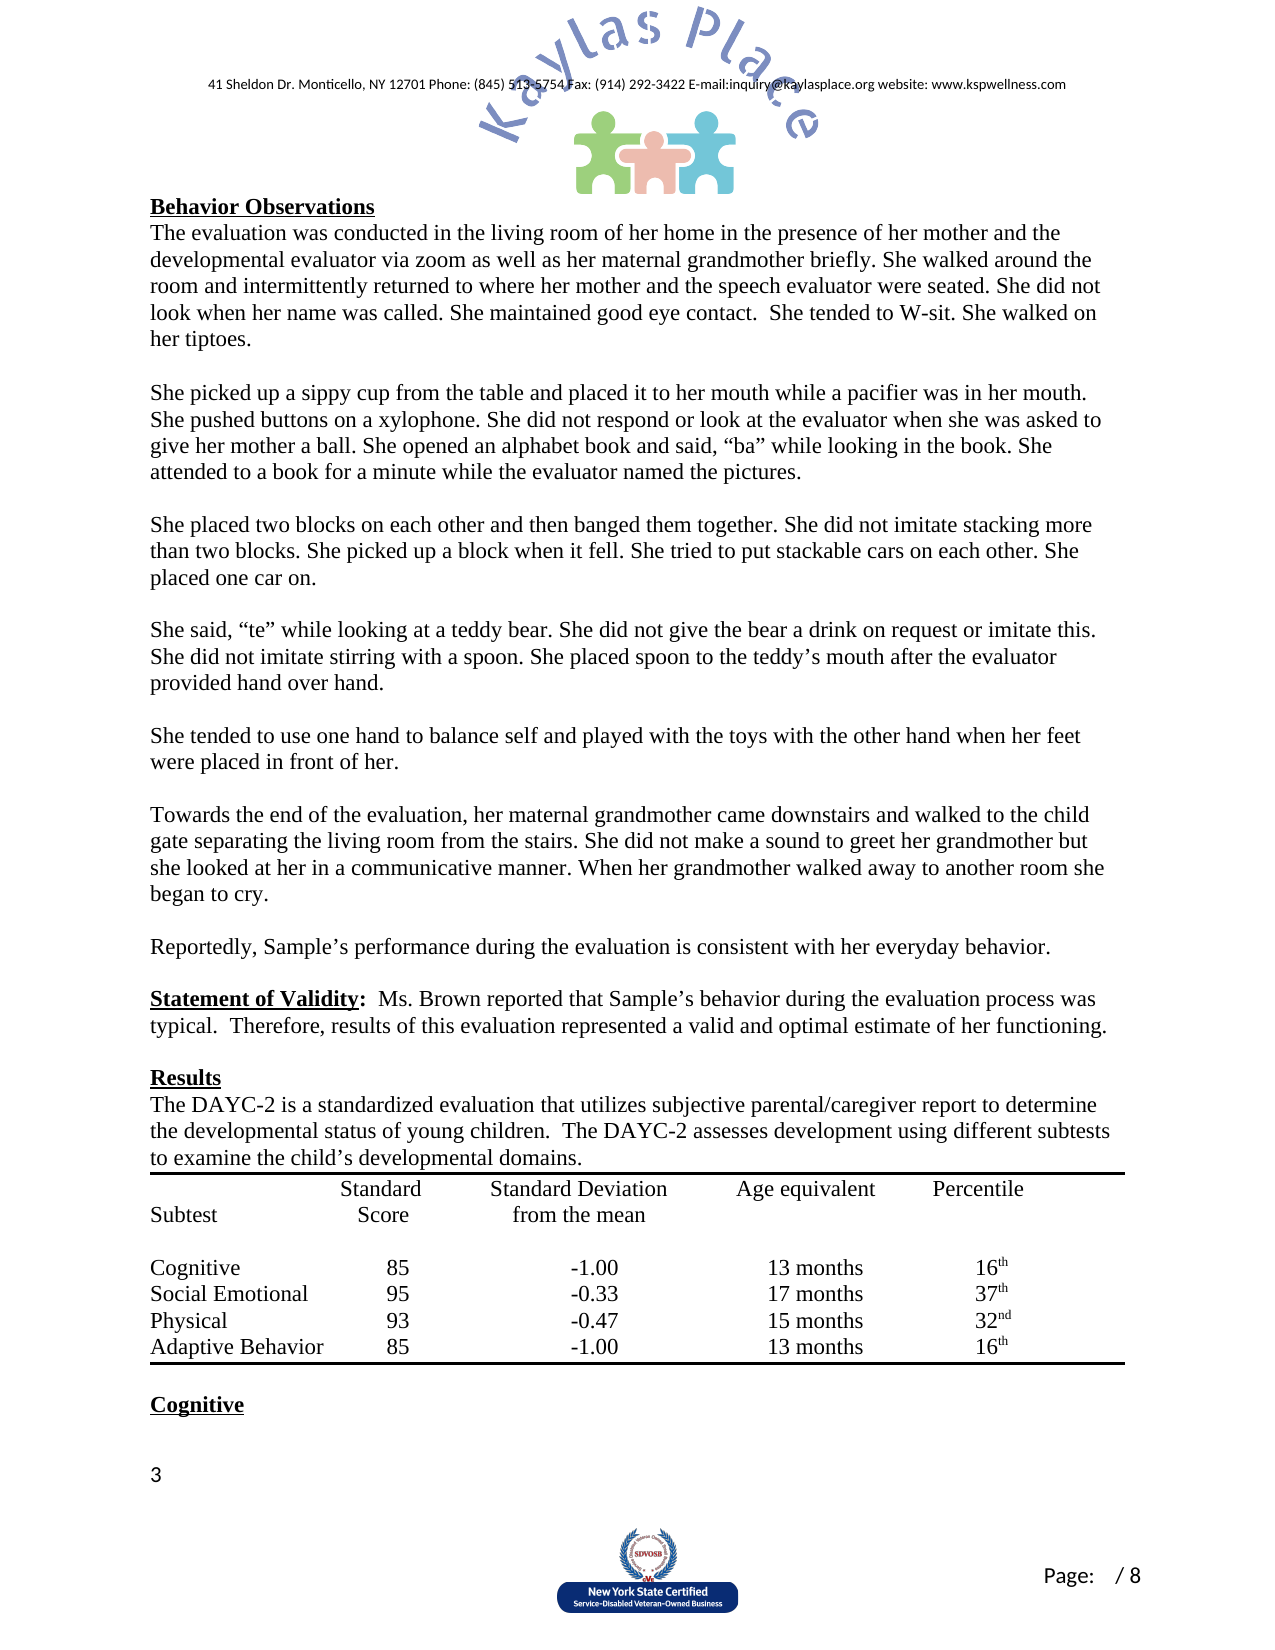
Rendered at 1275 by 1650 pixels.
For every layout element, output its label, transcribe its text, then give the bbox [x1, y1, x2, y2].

text Cognitive [150, 1391, 1125, 1417]
text Physical 93 -0.47 15 months 32nd [150, 1307, 1125, 1333]
text She tended to use one hand to balance self and played with the toys with the other hand when her feet were placed in front of her. [150, 722, 1125, 774]
text Cognitive 85 -1.00 13 months 16th [150, 1254, 1125, 1281]
text Behavior Observations The evaluation was conducted in the living room of her home in the presence of her mother and the developmental evaluator via zoom as well as her maternal grandmother briefly. She walked around the room and intermittently returned to where her mother and the speech evaluator were seated. She did not look when her name was called. She maintained good eye contact. She tended to W-sit. She walked on her tiptoes. [150, 150, 1125, 351]
text Standard Standard Deviation Age equivalent Percentile [300, 1175, 1125, 1201]
text Adaptive Behavior 85 -1.00 13 months 16th [150, 1333, 1125, 1362]
picture [478, 6, 823, 150]
text Results [150, 1064, 1125, 1091]
text The DAYC-2 is a standardized evaluation that utilizes subjective parental/caregiver report to determine the developmental status of young children. The DAYC-2 assesses development using different subtests to examine the child’s developmental domains. [150, 1091, 1125, 1172]
text Subtest Score from the mean [150, 1201, 1125, 1228]
text She said, “te” while looking at a teddy bear. She did not give the bear a drink on request or imitate this. She did not imitate stirring with a spoon. She placed spoon to the teddy’s mouth after the evaluator provided hand over hand. [150, 616, 1125, 696]
text Reportedly, Sample’s performance during the evaluation is consistent with her everyday behavior. [150, 933, 1125, 959]
text She picked up a sippy cup from the table and placed it to her mouth while a pacifier was in her mouth. She pushed buttons on a xylophone. She did not respond or look at the evaluator when she was asked to give her mother a ball. She opened an alphabet book and said, “ba” while looking in the book. She attended to a book for a minute while the evaluator named the pictures. [150, 379, 1125, 485]
picture [557, 1528, 739, 1613]
text She placed two blocks on each other and then banged them together. She did not imitate stacking more than two blocks. She picked up a block when it fell. She tried to put stackable cars on each other. She placed one car on. [150, 511, 1125, 590]
text Statement of Validity: Ms. Brown reported that Sample’s behavior during the evaluation process was typical. Therefore, results of this evaluation represented a valid and optimal estimate of her functioning. [150, 985, 1125, 1038]
text Social Emotional 95 -0.33 17 months 37th [150, 1281, 1125, 1307]
text Towards the end of the evaluation, her maternal grandmother came downstairs and walked to the child gate separating the living room from the stairs. She did not make a sound to greet her grandmother but she looked at her in a communicative manner. When her grandmother walked away to another room she began to cry. [150, 801, 1125, 906]
